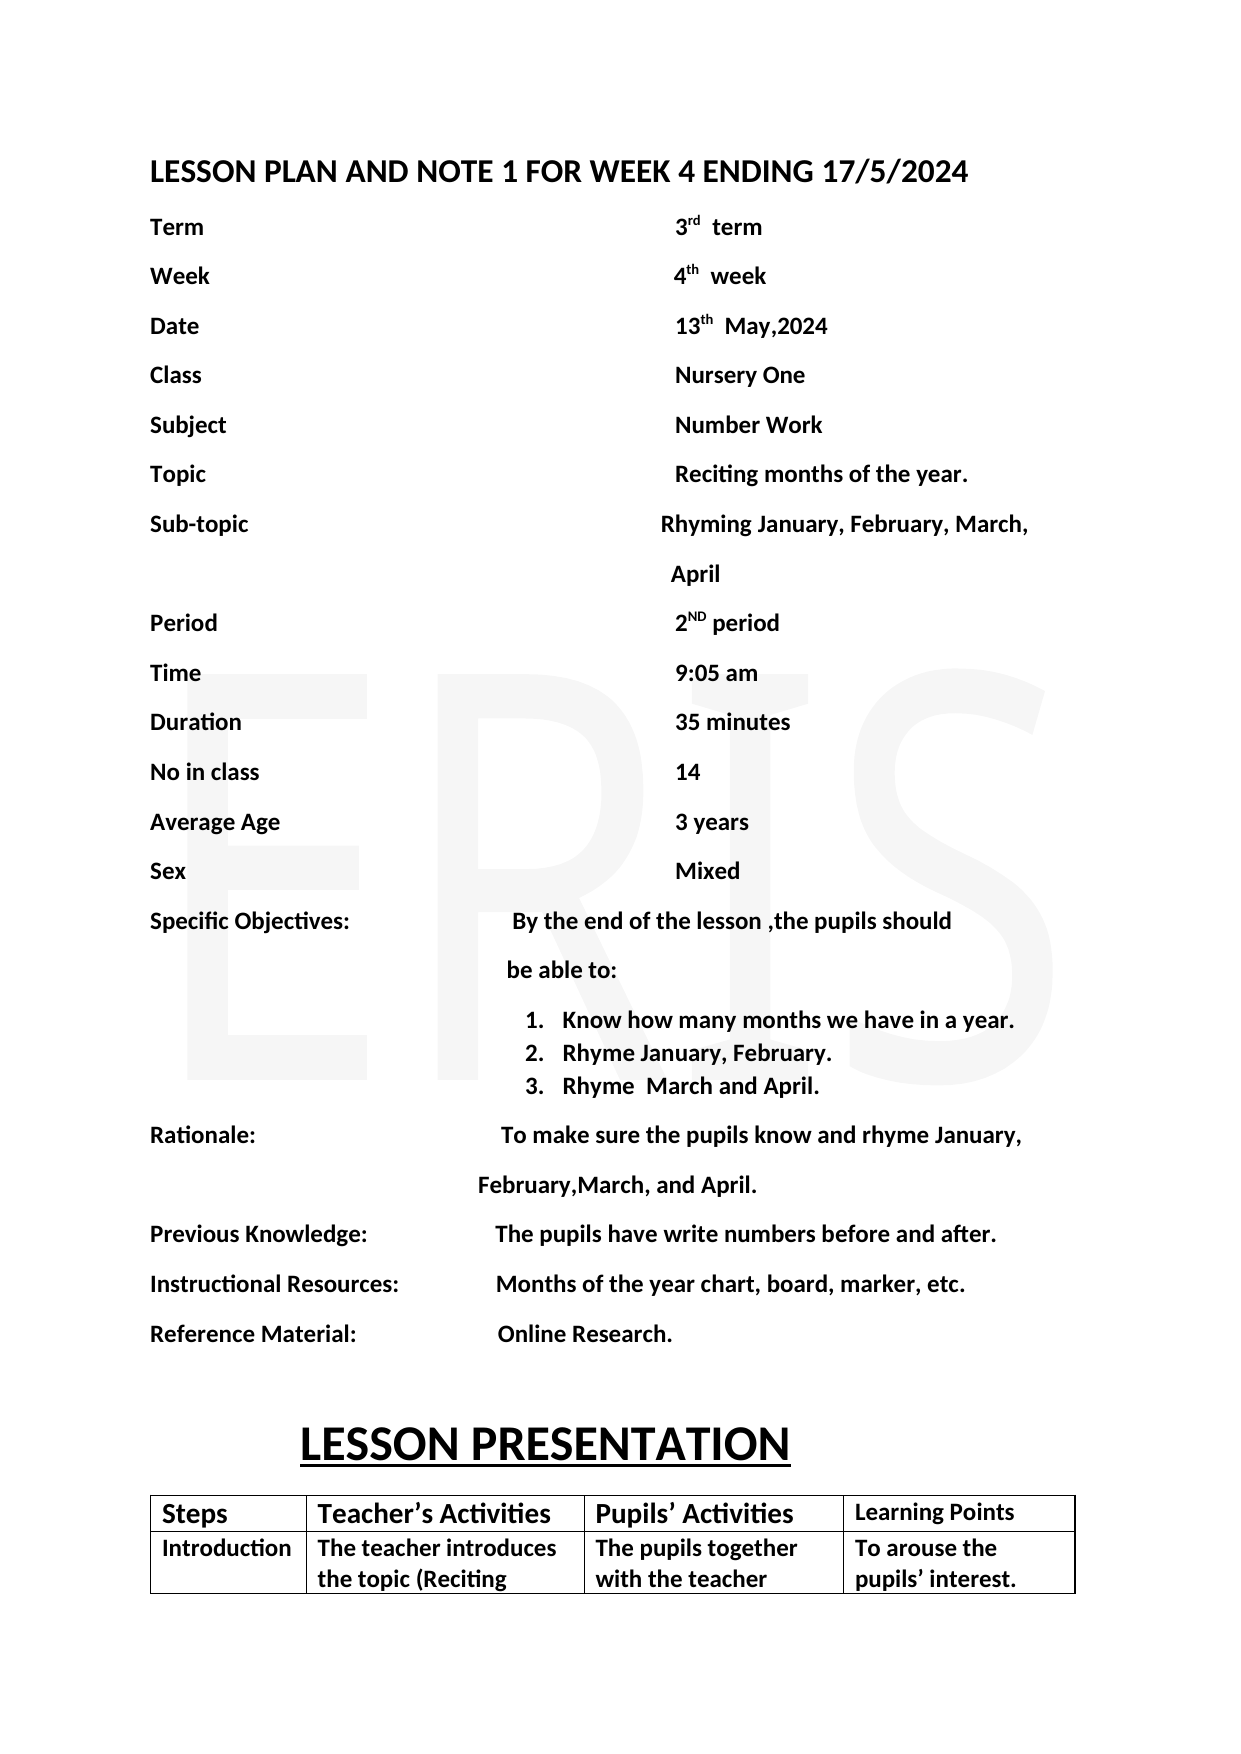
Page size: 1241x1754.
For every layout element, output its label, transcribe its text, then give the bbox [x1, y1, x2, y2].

text Sex Mixed [150, 855, 1090, 886]
list Know how many months we have in a year. [525, 1004, 1090, 1034]
text Instructional Resources: Months of the year chart, board, marker, etc. [150, 1268, 1090, 1299]
text Time 9:05 am [150, 657, 1090, 687]
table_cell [585, 1532, 843, 1593]
text Specific Objectives: By the end of the lesson ,the pupils should [150, 905, 1090, 935]
text Period 2ND period [150, 607, 1090, 638]
text Week 4th week [150, 260, 1090, 291]
text Subject Number Work [150, 409, 1090, 439]
text Reference Material: Online Research. [150, 1318, 1090, 1392]
text Rationale: To make sure the pupils know and rhyme January, [150, 1119, 1090, 1150]
text Previous Knowledge: The pupils have write numbers before and after. [150, 1218, 1090, 1249]
text Date 13th May,2024 [150, 310, 1090, 340]
text No in class 14 [150, 756, 1090, 787]
table_header Pupils’ Activities [585, 1496, 843, 1531]
text Average Age 3 years [150, 806, 1090, 836]
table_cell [844, 1532, 1074, 1593]
text Duration 35 minutes [150, 706, 1090, 737]
text Term 3rd term [150, 211, 1090, 241]
table_header Teacher’s Activities [307, 1496, 584, 1531]
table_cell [307, 1532, 584, 1593]
text be able to: [150, 954, 1090, 985]
table_header Steps [151, 1496, 306, 1531]
text Topic Reciting months of the year. [150, 458, 1090, 489]
text Sub-topic Rhyming January, February, March, [150, 508, 1090, 539]
text LESSON PLAN AND NOTE 1 FOR WEEK 4 ENDING 17/5/2024 [150, 150, 1090, 191]
text April [150, 558, 1090, 588]
text LESSON PRESENTATION [225, 1412, 1090, 1473]
table_header Learning Points [844, 1496, 1074, 1531]
list Rhyme March and April. [525, 1070, 1090, 1100]
list Rhyme January, February. [525, 1037, 1090, 1067]
text February,March, and April. [150, 1169, 1090, 1199]
table_cell Introduction [151, 1532, 306, 1593]
text Class Nursery One [150, 359, 1090, 390]
